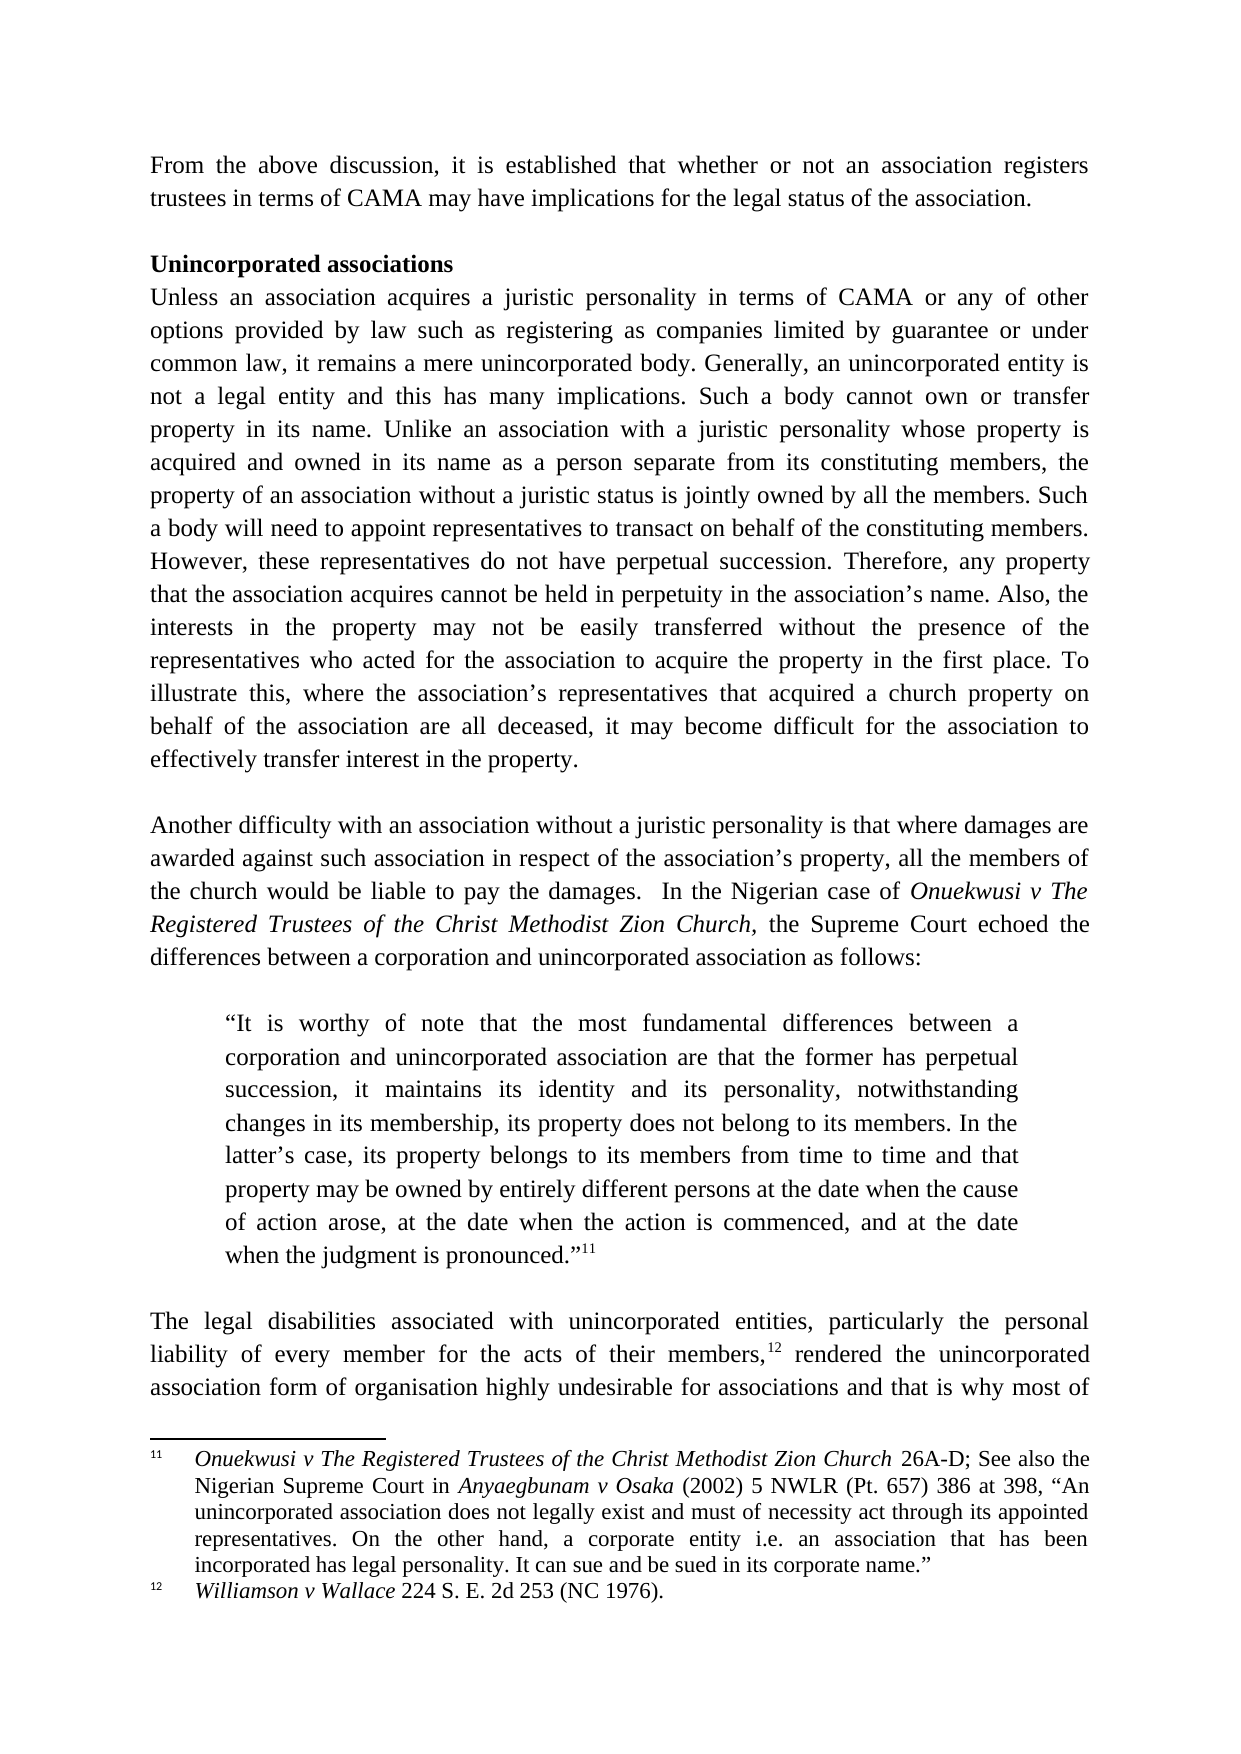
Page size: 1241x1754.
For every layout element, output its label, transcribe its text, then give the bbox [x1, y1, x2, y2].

subtitle Unincorporated associations [150, 249, 1090, 278]
text From the above discussion, it is established that whether or not an association registers trustees in terms of CAMA may have implications for the legal status of the association. [150, 150, 1090, 212]
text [150, 1306, 1090, 1401]
text “It is worthy of note that the most fundamental differences between a corporation and unincorporated association are that the former has perpetual succession, it maintains its identity and its personality, notwithstanding changes in its membership, its property does not belong to its members. In the latter’s case, its property belongs to its members from time to time and that property may be owned by entirely different persons at the date when the cause of action arose, at the date when the action is commenced, and at the date when the judgment is pronounced.” [225, 1008, 1019, 1268]
text Another difficulty with an association without a juristic personality is that where damages are awarded against such association in respect of the association’s property, all the members of the church would be liable to pay the damages. In the Nigerian case of Onuekwusi v The Registered Trustees of the Christ Methodist Zion Church, the Supreme Court echoed the differences between a corporation and unincorporated association as follows: [150, 872, 1090, 971]
text Unless an association acquires a juristic personality in terms of CAMA or any of other options provided by law such as registering as companies limited by guarantee or under common law, it remains a mere unincorporated body. Generally, an unincorporated entity is not a legal entity and this has many implications. Such a body cannot own or transfer property in its name. Unlike an association with a juristic personality whose property is acquired and owned in its name as a person separate from its constituting members, the property of an association without a juristic status is jointly owned by all the members. Such a body will need to appoint representatives to transact on behalf of the constituting members. However, these representatives do not have perpetual succession. Therefore, any property that the association acquires cannot be held in perpetuity in the association’s name. Also, the interests in the property may not be easily transferred without the presence of the representatives who acted for the association to acquire the property in the first place. To illustrate this, where the association’s representatives that acquired a church property on behalf of the association are all deceased, it may become difficult for the association to effectively transfer interest in the property. [150, 282, 1090, 447]
text Unless an association acquires a juristic personality in terms of CAMA or any of other options provided by law such as registering as companies limited by guarantee or under common law, it remains a mere unincorporated body. Generally, an unincorporated entity is not a legal entity and this has many implications. Such a body cannot own or transfer property in its name. Unlike an association with a juristic personality whose property is acquired and owned in its name as a person separate from its constituting members, the property of an association without a juristic status is jointly owned by all the members. Such a body will need to appoint representatives to transact on behalf of the constituting members. However, these representatives do not have perpetual succession. Therefore, any property that the association acquires cannot be held in perpetuity in the association’s name. Also, the interests in the property may not be easily transferred without the presence of the representatives who acted for the association to acquire the property in the first place. To illustrate this, where the association’s representatives that acquired a church property on behalf of the association are all deceased, it may become difficult for the association to effectively transfer interest in the property. [150, 542, 1090, 711]
